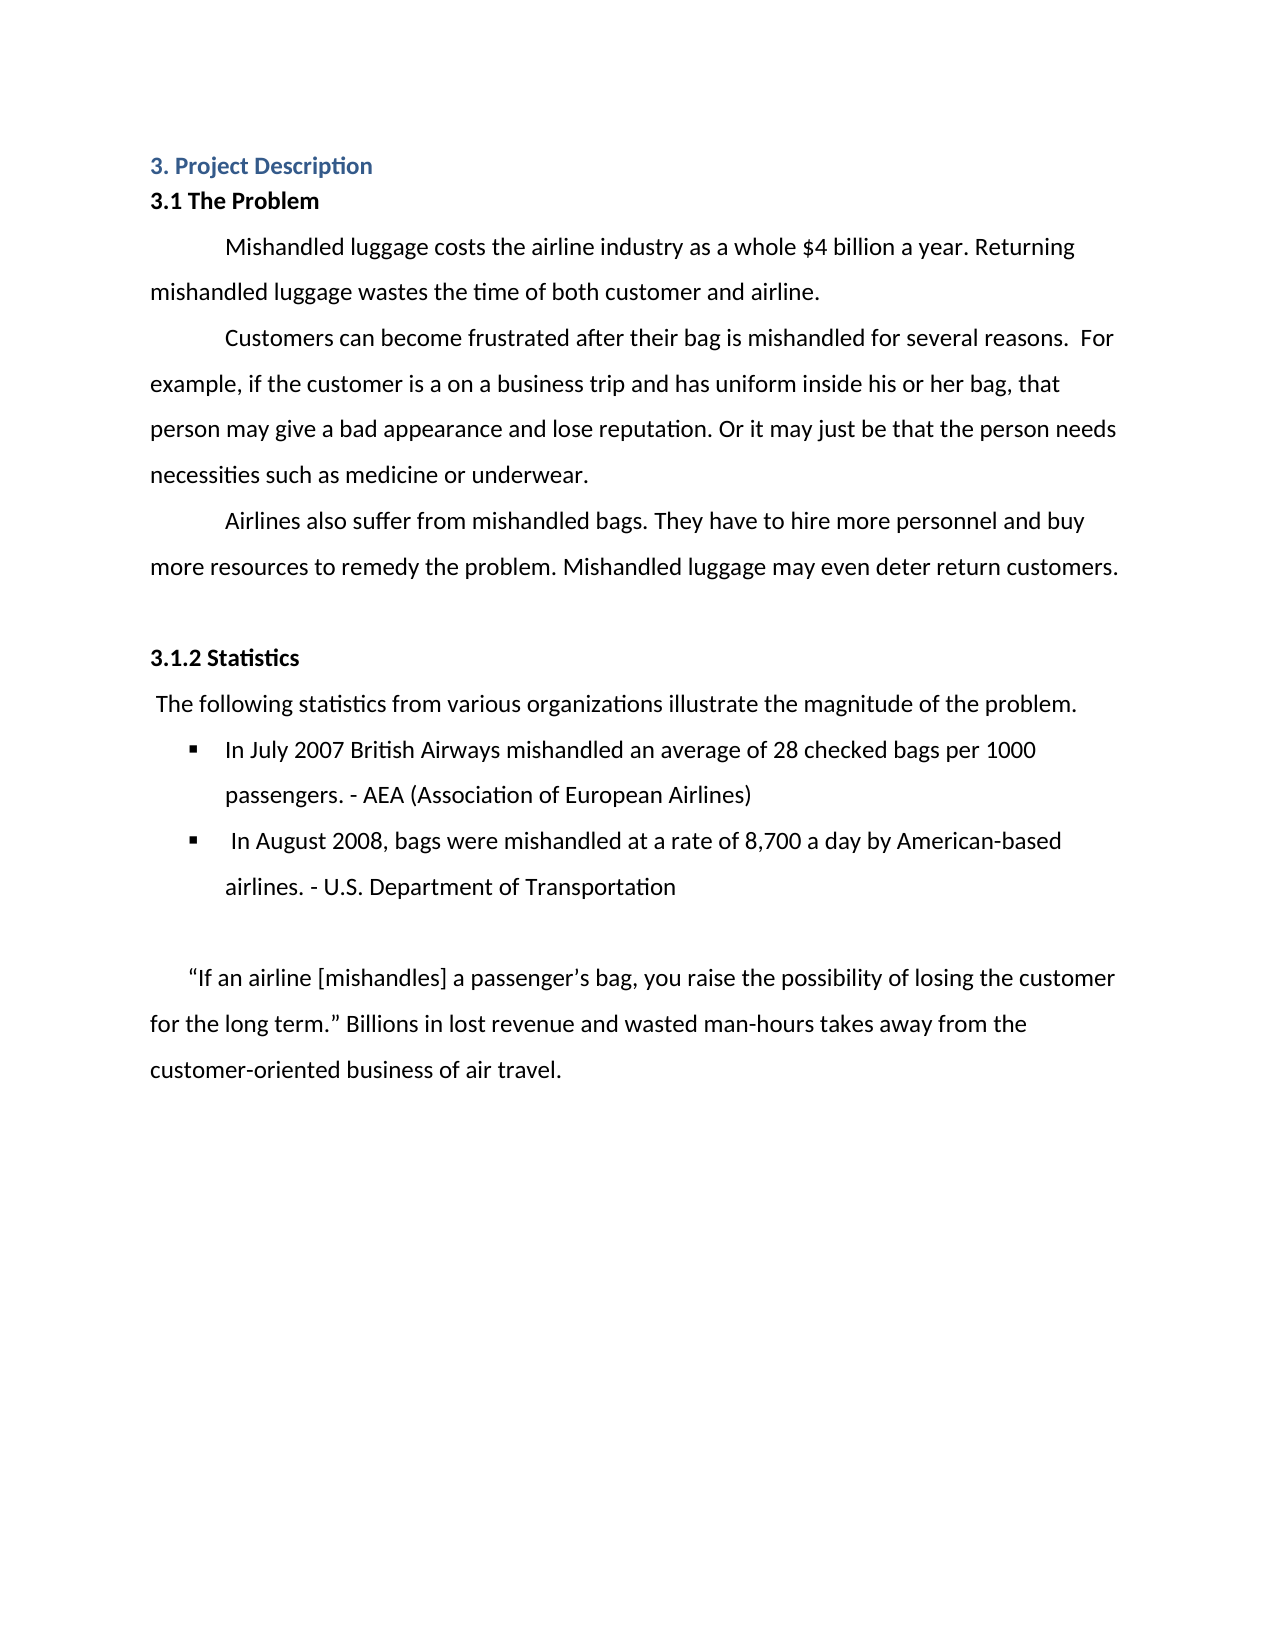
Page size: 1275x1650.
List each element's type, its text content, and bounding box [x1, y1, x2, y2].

text 3.1 The Problem [150, 185, 1125, 216]
text The following statistics from various organizations illustrate the magnitude of the problem. [150, 688, 1125, 718]
text Airlines also suffer from mishandled bags. They have to hire more personnel and buy more resources to remedy the problem. Mishandled luggage may even deter return customers. [150, 505, 1125, 581]
text 3.1.2 Statistics [150, 642, 1125, 673]
subtitle 3. Project Description [150, 150, 1125, 181]
text Mishandled luggage costs the airline industry as a whole $4 billion a year. Returning mishandled luggage wastes the time of both customer and airline. [150, 231, 1125, 307]
list In July 2007 British Airways mishandled an average of 28 checked bags per 1000 passengers. - AEA (Association of European Airlines) [187, 734, 1125, 810]
text “If an airline [mishandles] a passenger’s bag, you raise the possibility of losing the customer for the long term.” Billions in lost revenue and wasted man-hours takes away from the customer-oriented business of air travel. [150, 962, 1125, 1084]
text Customers can become frustrated after their bag is mishandled for several reasons. For example, if the customer is a on a business trip and has uniform inside his or her bag, that person may give a bad appearance and lose reputation. Or it may just be that the person needs necessities such as medicine or underwear. [150, 322, 1125, 490]
list In August 2008, bags were mishandled at a rate of 8,700 a day by American-based airlines. - U.S. Department of Transportation [187, 825, 1125, 901]
